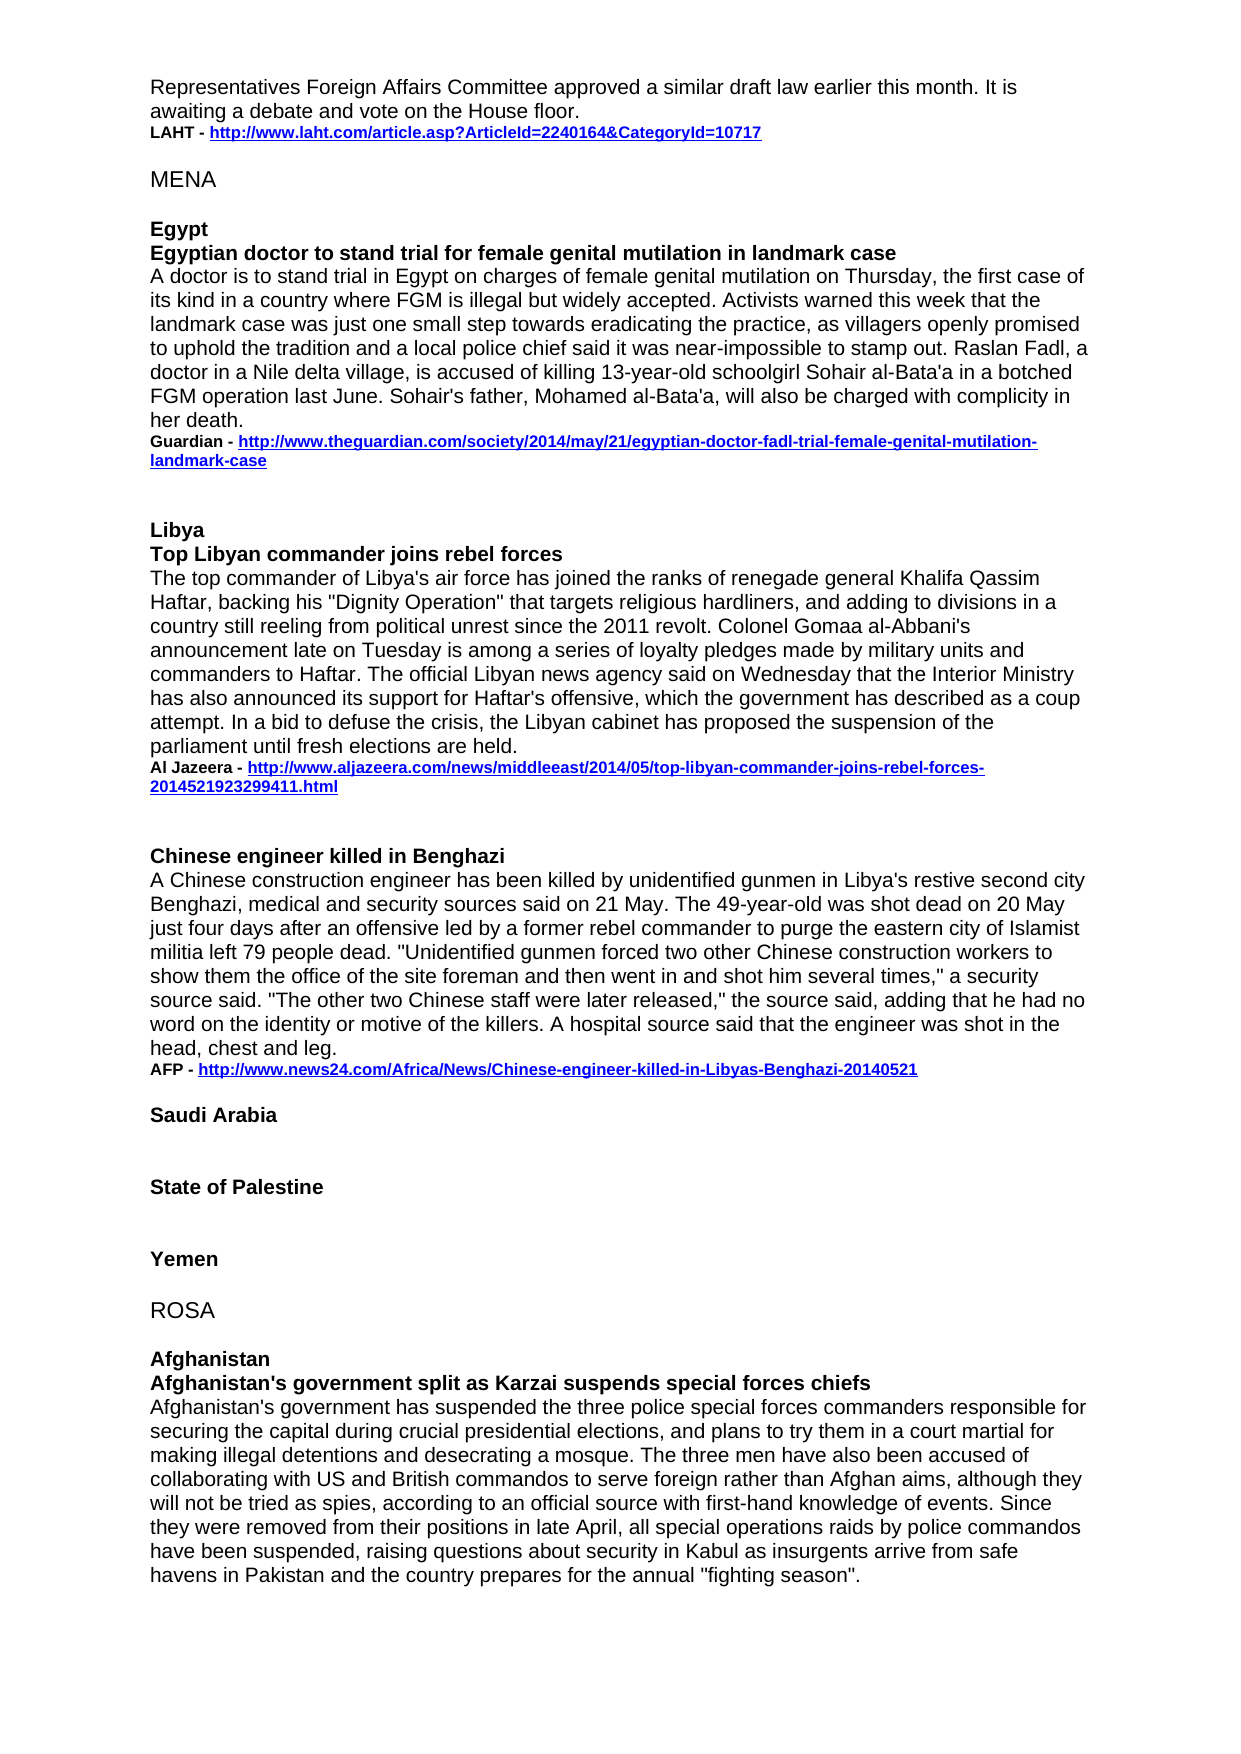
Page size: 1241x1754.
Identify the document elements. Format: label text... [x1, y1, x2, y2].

text Al Jazeera - http://www.aljazeera.com/news/middleeast/2014/05/top-libyan-commander-joins-rebel-forces-2014521923299411.html [150, 758, 1090, 796]
text Top Libyan commander joins rebel forces [150, 542, 1090, 566]
text Afghanistan's government has suspended the three police special forces commanders responsible for securing the capital during crucial presidential elections, and plans to try them in a court martial for making illegal detentions and desecrating a mosque. The three men have also been accused of collaborating with US and British commandos to serve foreign rather than Afghan aims, although they will not be tried as spies, according to an official source with first-hand knowledge of events. Since they were removed from their positions in late April, all special operations raids by police commandos have been suspended, raising questions about security in Kabul as insurgents arrive from safe havens in Pakistan and the country prepares for the annual "fighting season". [150, 1395, 1090, 1587]
text Saudi Arabia [150, 1103, 1090, 1127]
text Egypt [150, 216, 1090, 240]
text The top commander of Libya's air force has joined the ranks of renegade general Khalifa Qassim Haftar, backing his "Dignity Operation" that targets religious hardliners, and adding to divisions in a country still reeling from political unrest since the 2011 revolt. Colonel Gomaa al-Abbani's announcement late on Tuesday is among a series of loyalty pledges made by military units and commanders to Haftar. The official Libyan news agency said on Wednesday that the Interior Ministry has also announced its support for Haftar's offensive, which the government has described as a coup attempt. In a bid to defuse the crisis, the Libyan cabinet has proposed the suspension of the parliament until fresh elections are held. [150, 566, 1090, 758]
text ROSA [150, 1297, 1090, 1323]
text A Chinese construction engineer has been killed by unidentified gunmen in Libya's restive second city Benghazi, medical and security sources said on 21 May. The 49-year-old was shot dead on 20 May just four days after an offensive led by a former rebel commander to purge the eastern city of Islamist militia left 79 people dead. "Unidentified gunmen forced two other Chinese construction workers to show them the office of the site foreman and then went in and shot him several times," a security source said. "The other two Chinese staff were later released," the source said, adding that he had no word on the identity or motive of the killers. A hospital source said that the engineer was shot in the head, chest and leg. [150, 868, 1090, 1060]
text Guardian - http://www.theguardian.com/society/2014/may/21/egyptian-doctor-fadl-trial-female-genital-mutilation-landmark-case [150, 432, 1090, 470]
text A doctor is to stand trial in Egypt on charges of female genital mutilation on Thursday, the first case of its kind in a country where FGM is illegal but widely accepted. Activists warned this week that the landmark case was just one small step towards eradicating the practice, as villagers openly promised to uphold the tradition and a local police chief said it was near-impossible to stamp out. Raslan Fadl, a doctor in a Nile delta village, is accused of killing 13-year-old schoolgirl Sohair al-Bata'a in a botched FGM operation last June. Sohair's father, Mohamed al-Bata'a, will also be charged with complicity in her death. [150, 264, 1090, 432]
text AFP - http://www.news24.com/Africa/News/Chinese-engineer-killed-in-Libyas-Benghazi-20140521 [150, 1060, 1090, 1079]
text Yemen [150, 1247, 1090, 1271]
text Chinese engineer killed in Benghazi [150, 844, 1090, 868]
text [150, 75, 1090, 123]
text Afghanistan [150, 1347, 1090, 1371]
text Libya [150, 518, 1090, 542]
text State of Palestine [150, 1175, 1090, 1199]
text MENA [150, 166, 1090, 192]
text LAHT - http://www.laht.com/article.asp?ArticleId=2240164&CategoryId=10717 [150, 123, 1090, 142]
text Afghanistan's government split as Karzai suspends special forces chiefs [150, 1371, 1090, 1395]
text Egyptian doctor to stand trial for female genital mutilation in landmark case [150, 240, 1090, 264]
